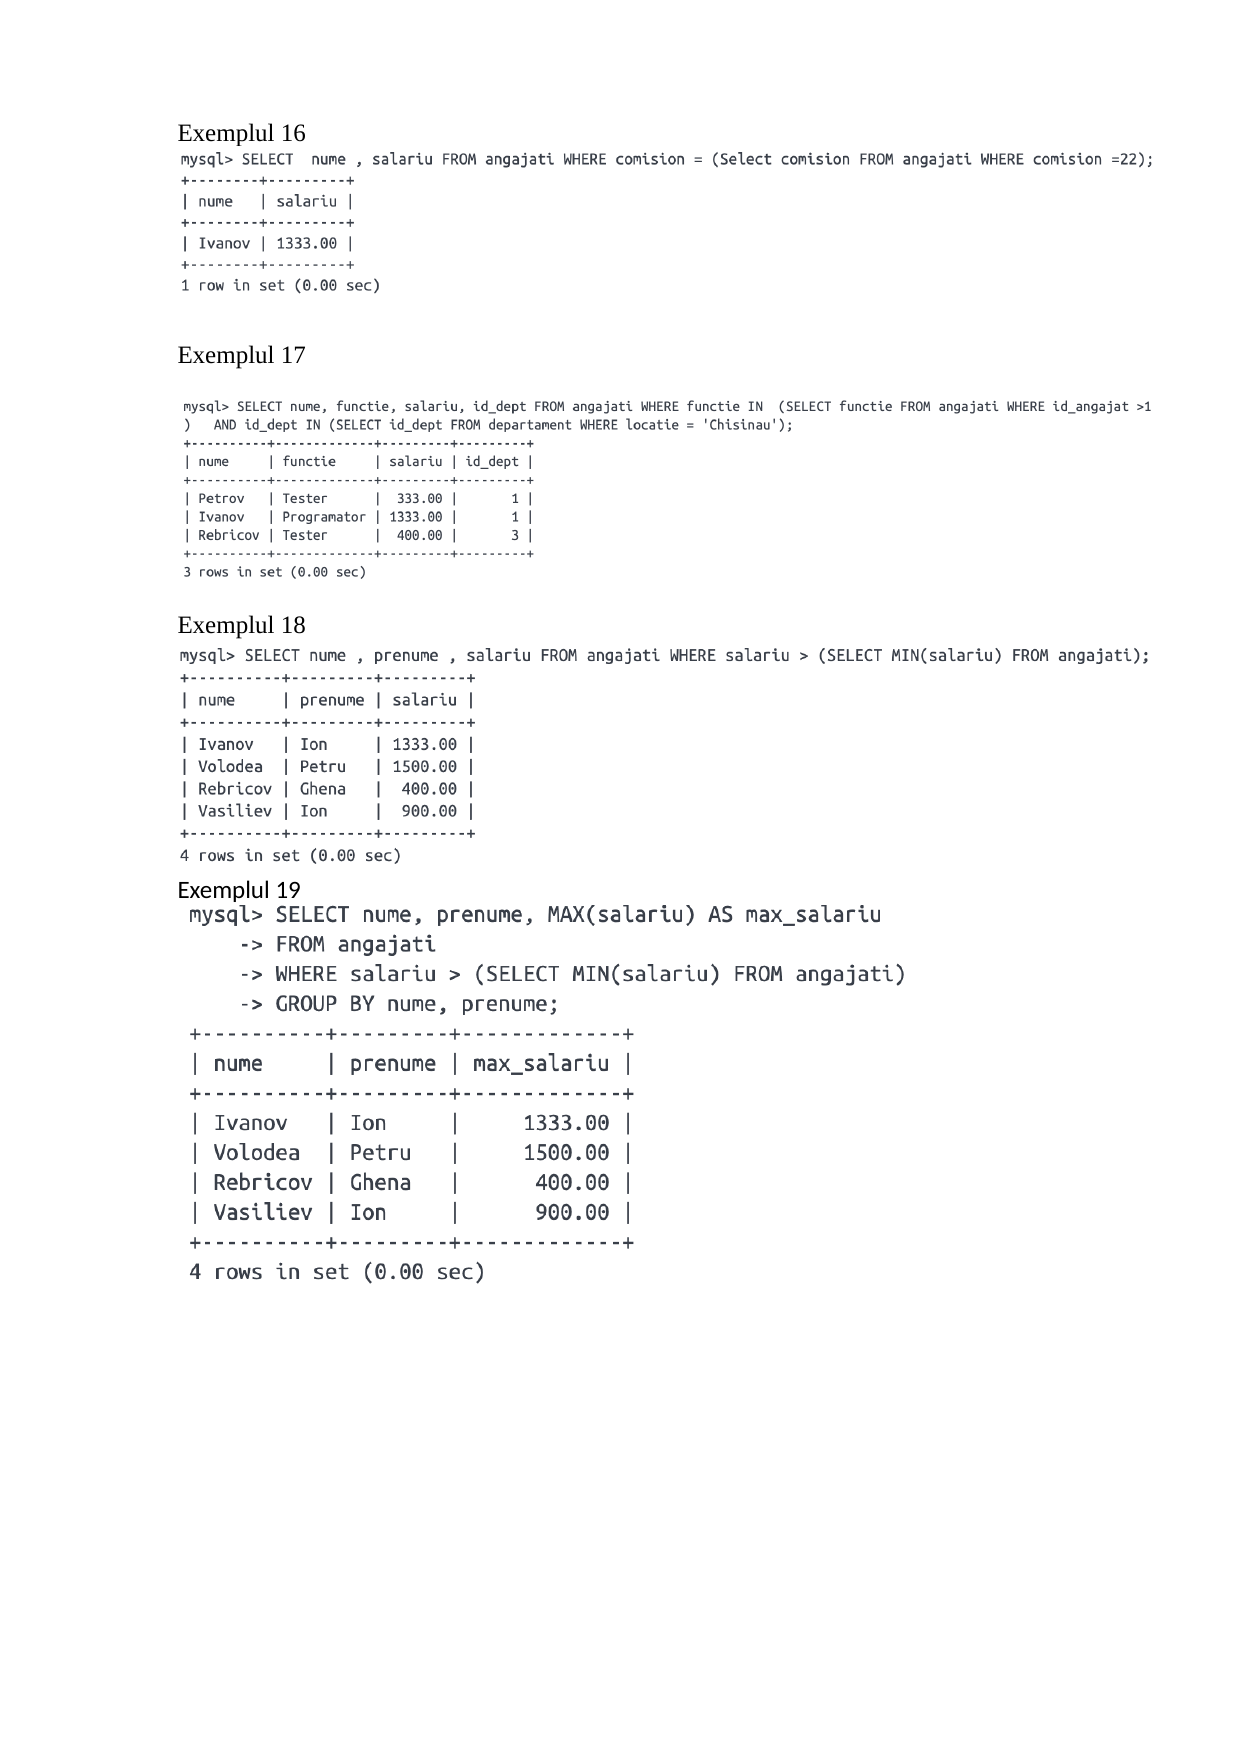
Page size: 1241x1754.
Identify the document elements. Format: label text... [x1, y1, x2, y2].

text Exemplul 16 [177, 118, 1152, 146]
text Exemplul 18 [177, 610, 1152, 639]
picture [177, 146, 1152, 312]
text Exemplul 19 [177, 875, 1152, 905]
text Exemplul 17 [177, 340, 1152, 397]
picture [177, 397, 1152, 582]
picture [177, 905, 911, 1288]
picture [177, 639, 1152, 875]
